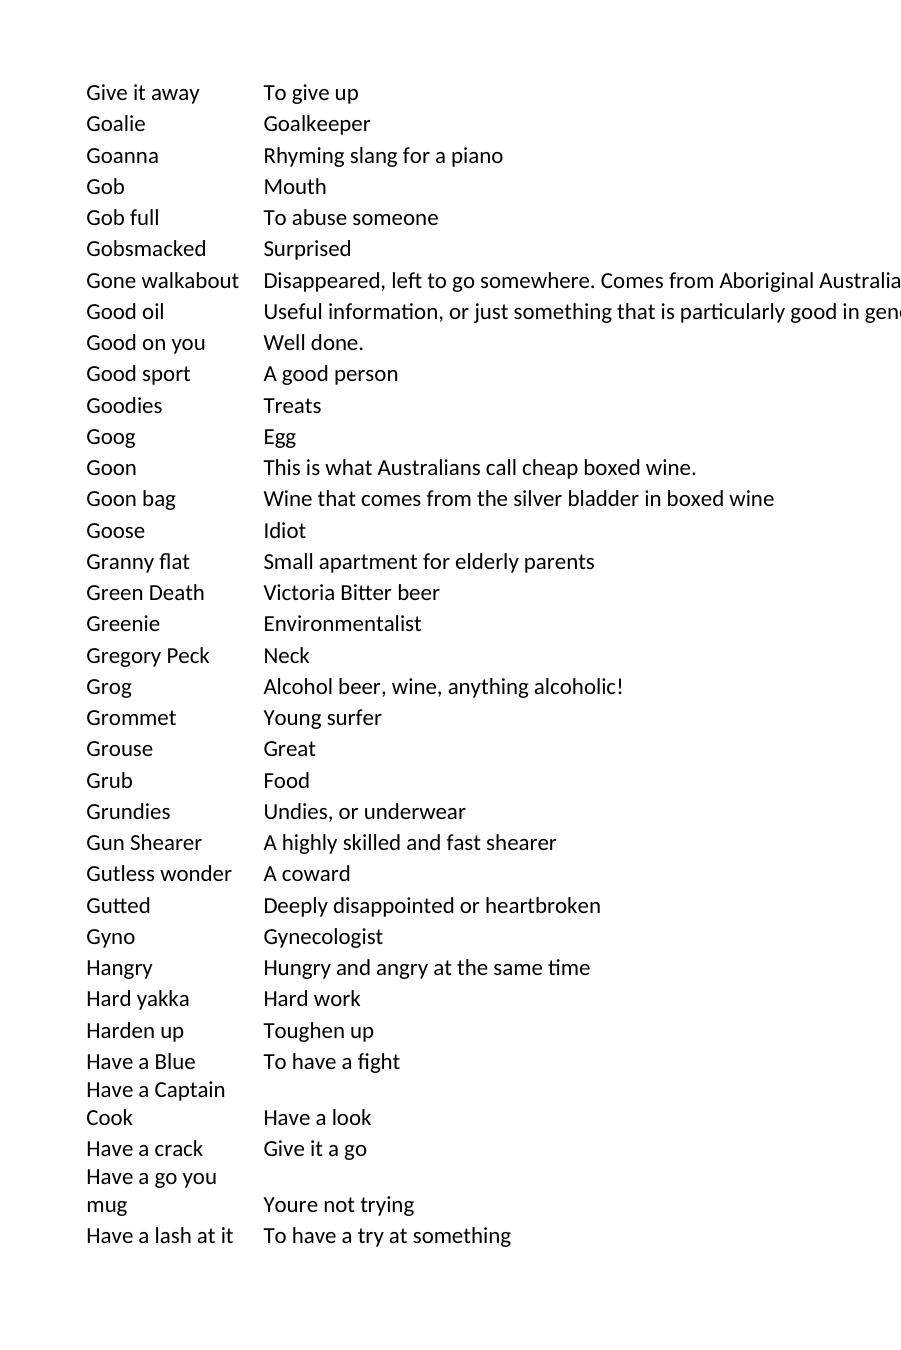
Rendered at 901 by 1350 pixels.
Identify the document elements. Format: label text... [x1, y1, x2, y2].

table_cell Environmentalist [252, 606, 900, 637]
table_cell Idiot [252, 512, 900, 544]
table_cell Goalie [75, 106, 252, 137]
table_cell Hard yakka [75, 981, 252, 1012]
table_cell Grommet [75, 700, 252, 731]
table_cell Gutted [75, 888, 252, 919]
table_cell Gutless wonder [75, 856, 252, 887]
table_cell Goodies [75, 387, 252, 419]
table_cell Grub [75, 763, 252, 794]
table_cell Egg [252, 419, 900, 450]
table_cell Gone walkabout [75, 263, 252, 294]
table_cell Alcohol beer, wine, anything alcoholic! [252, 669, 900, 700]
table_cell Useful information, or just something that is particularly good in general [252, 294, 900, 325]
table_cell Neck [252, 638, 900, 669]
table_cell To have a fight [252, 1044, 900, 1075]
table_cell Mouth [252, 169, 900, 200]
table_cell Hard work [252, 981, 900, 1012]
table_cell Hangry [75, 950, 252, 981]
table_cell Young surfer [252, 700, 900, 731]
table_cell To give up [252, 75, 900, 106]
table_cell Give it a go [252, 1131, 900, 1162]
table_cell Have a Captain Cook [75, 1075, 252, 1131]
table_cell Gyno [75, 919, 252, 950]
table_cell Wine that comes from the silver bladder in boxed wine [252, 481, 900, 512]
table_cell Youre not trying [252, 1162, 900, 1218]
table_cell Food [252, 763, 900, 794]
table_cell Goon [75, 450, 252, 481]
table_cell Hungry and angry at the same time [252, 950, 900, 981]
table_cell Grundies [75, 794, 252, 825]
table_cell Greenie [75, 606, 252, 637]
table_cell Gynecologist [252, 919, 900, 950]
table_cell Good sport [75, 356, 252, 387]
table_cell Great [252, 731, 900, 762]
table_cell Goon bag [75, 481, 252, 512]
table_cell Have a crack [75, 1131, 252, 1162]
table_cell Have a look [252, 1075, 900, 1131]
table_cell Goose [75, 512, 252, 544]
table_cell Have a Blue [75, 1044, 252, 1075]
table_cell Goanna [75, 138, 252, 169]
table_cell To have a try at something [252, 1218, 900, 1249]
table_cell Green Death [75, 575, 252, 606]
table_cell This is what Australians call cheap boxed wine. [252, 450, 900, 481]
table_cell Treats [252, 387, 900, 419]
table_cell Give it away [75, 75, 252, 106]
table_cell A highly skilled and fast shearer [252, 825, 900, 856]
table_cell Have a lash at it [75, 1218, 252, 1249]
table_cell Small apartment for elderly parents [252, 544, 900, 575]
table_cell Gob full [75, 200, 252, 231]
table_cell Harden up [75, 1013, 252, 1044]
table_cell Grouse [75, 731, 252, 762]
table_cell Gobsmacked [75, 231, 252, 262]
table_cell Gregory Peck [75, 638, 252, 669]
table_cell Deeply disappointed or heartbroken [252, 888, 900, 919]
table_cell Goog [75, 419, 252, 450]
table_cell Undies, or underwear [252, 794, 900, 825]
table_cell Good oil [75, 294, 252, 325]
table_cell Surprised [252, 231, 900, 262]
table_cell Toughen up [252, 1013, 900, 1044]
table_cell Gob [75, 169, 252, 200]
table_cell Victoria Bitter beer [252, 575, 900, 606]
table_cell A good person [252, 356, 900, 387]
table_cell A coward [252, 856, 900, 887]
table_cell Rhyming slang for a piano [252, 138, 900, 169]
table_cell Goalkeeper [252, 106, 900, 137]
table_cell To abuse someone [252, 200, 900, 231]
table_cell Disappeared, left to go somewhere. Comes from Aboriginal Australian culture, referring to traditional journeys, but often used casually today. [252, 263, 900, 294]
table_cell Gun Shearer [75, 825, 252, 856]
table_cell Have a go you mug [75, 1162, 252, 1218]
table_cell Good on you [75, 325, 252, 356]
table_cell Well done. [252, 325, 900, 356]
table_cell Granny flat [75, 544, 252, 575]
table_cell Grog [75, 669, 252, 700]
